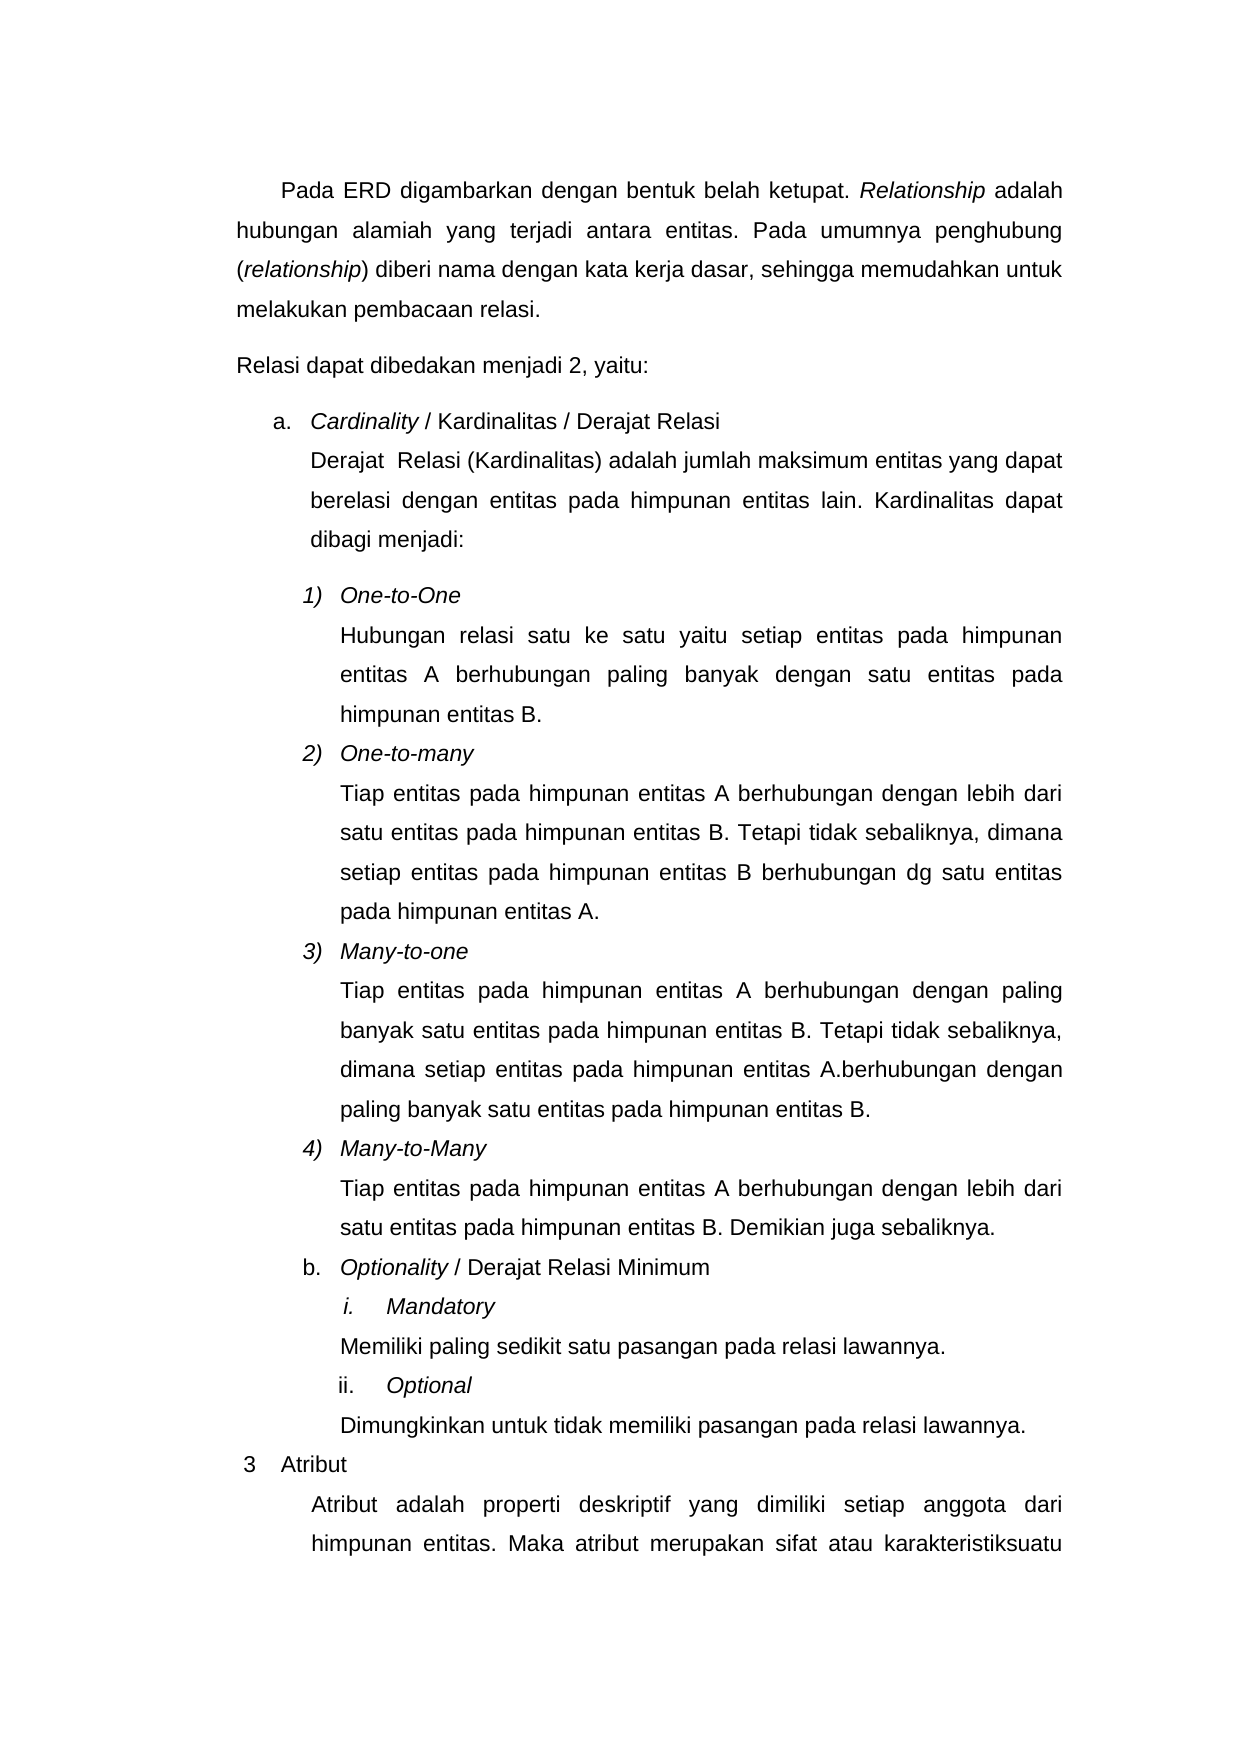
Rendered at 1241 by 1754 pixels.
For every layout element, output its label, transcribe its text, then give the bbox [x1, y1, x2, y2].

text Relasi dapat dibedakan menjadi 2, yaitu: [236, 352, 1063, 378]
list Hubungan relasi satu ke satu yaitu setiap entitas pada himpunan entitas A berhubungan paling banyak dengan satu entitas pada himpunan entitas B. [340, 622, 1063, 727]
text Derajat Relasi (Kardinalitas) adalah jumlah maksimum entitas yang dapat berelasi dengan entitas pada himpunan entitas lain. Kardinalitas dapat dibagi menjadi: [310, 447, 1063, 553]
list Mandatory [340, 1293, 1063, 1319]
list Atribut [243, 1451, 1063, 1477]
list Dimungkinkan untuk tidak memiliki pasangan pada relasi lawannya. [340, 1412, 1063, 1438]
list Tiap entitas pada himpunan entitas A berhubungan dengan lebih dari satu entitas pada himpunan entitas B. Tetapi tidak sebaliknya, dimana setiap entitas pada himpunan entitas B berhubungan dg satu entitas pada himpunan entitas A. [340, 780, 1063, 925]
list One-to-many [302, 740, 1063, 767]
list Optionality / Derajat Relasi Minimum [302, 1254, 1063, 1280]
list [311, 1491, 1063, 1556]
list One-to-One [302, 582, 1063, 609]
list Optional [340, 1372, 1063, 1398]
list Many-to-Many [302, 1135, 1063, 1162]
text Pada ERD digambarkan dengan bentuk belah ketupat. Relationship adalah hubungan alamiah yang terjadi antara entitas. Pada umumnya penghubung (relationship) diberi nama dengan kata kerja dasar, sehingga memudahkan untuk melakukan pembacaan relasi. [236, 177, 1063, 322]
list Cardinality / Kardinalitas / Derajat Relasi [273, 408, 1063, 434]
list Memiliki paling sedikit satu pasangan pada relasi lawannya. [340, 1333, 1063, 1359]
list Tiap entitas pada himpunan entitas A berhubungan dengan lebih dari satu entitas pada himpunan entitas B. Demikian juga sebaliknya. [340, 1175, 1063, 1241]
list Tiap entitas pada himpunan entitas A berhubungan dengan paling banyak satu entitas pada himpunan entitas B. Tetapi tidak sebaliknya, dimana setiap entitas pada himpunan entitas A.berhubungan dengan paling banyak satu entitas pada himpunan entitas B. [340, 977, 1063, 1122]
list Many-to-one [302, 938, 1063, 964]
